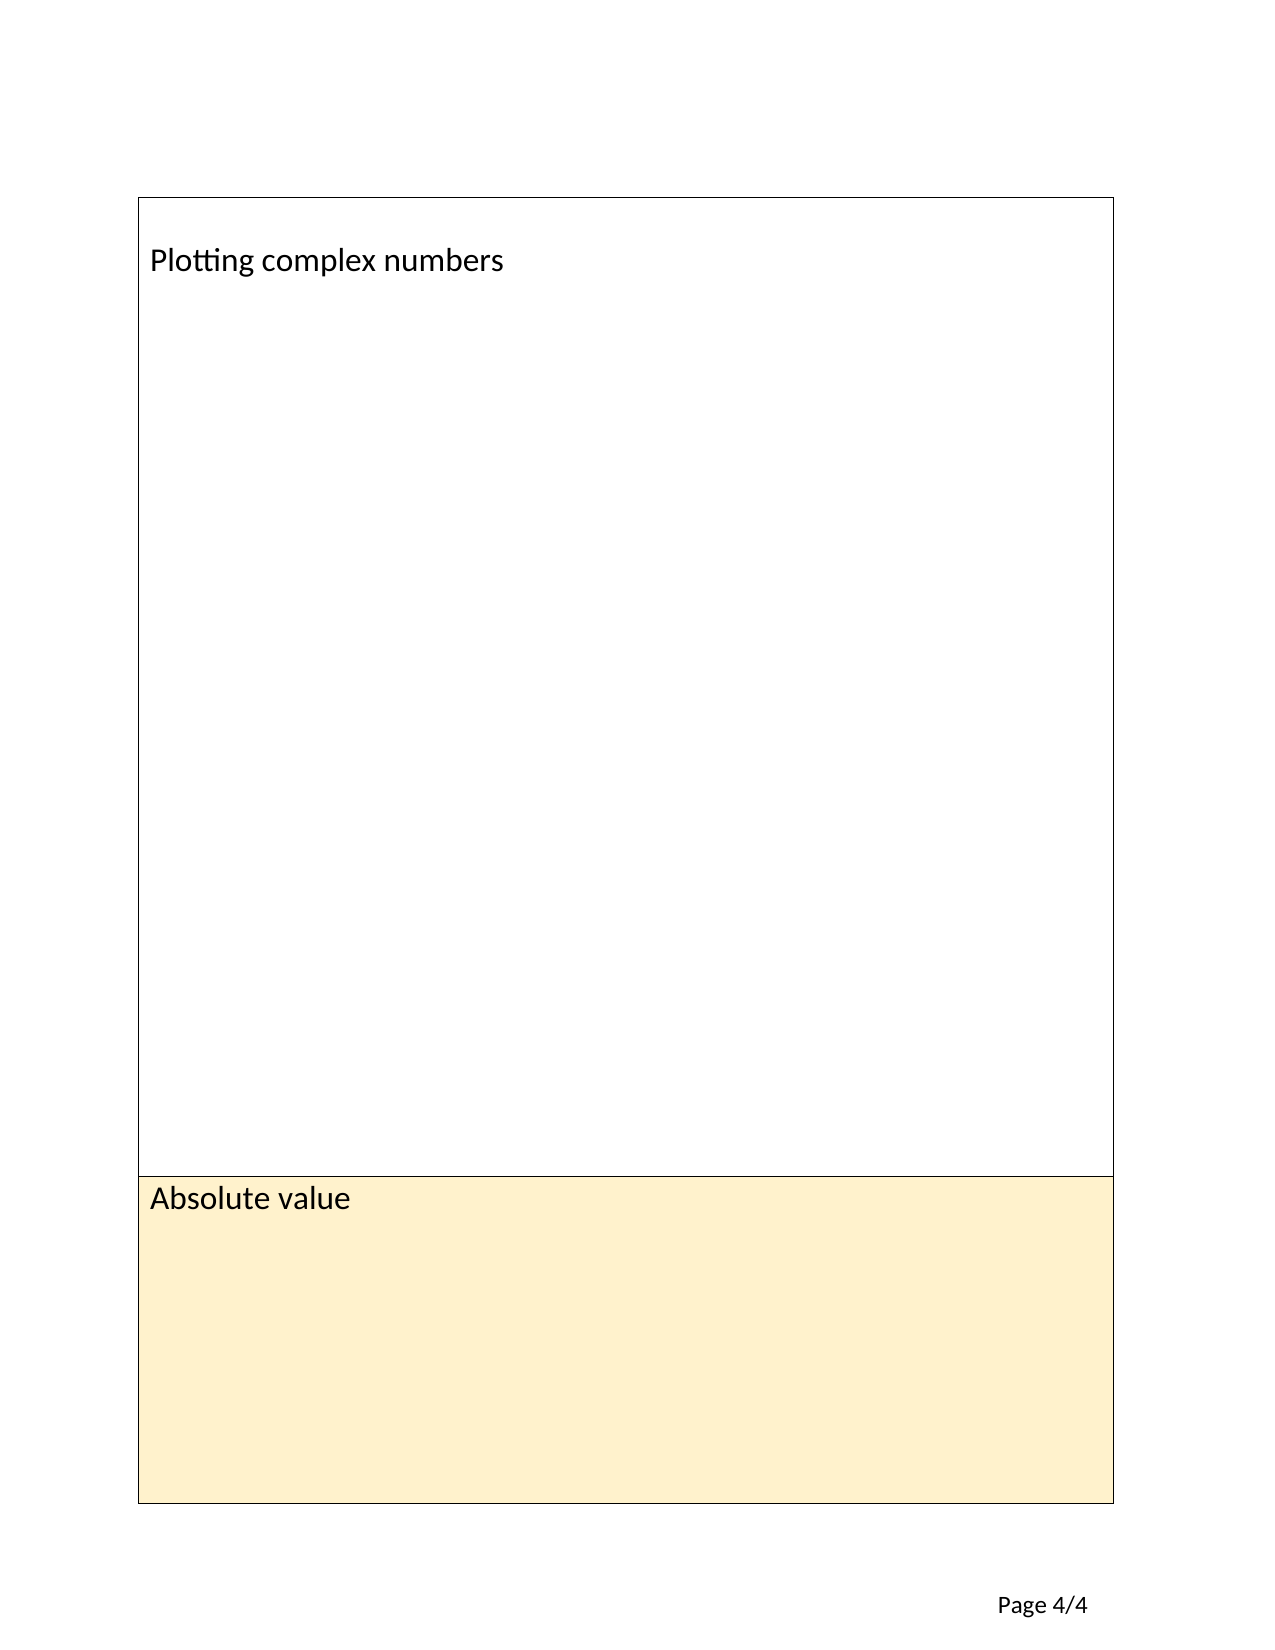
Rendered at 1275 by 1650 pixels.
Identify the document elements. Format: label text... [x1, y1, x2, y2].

table_cell Absolute value [139, 1177, 1113, 1503]
table_header Plotting complex numbers [139, 198, 1113, 1176]
